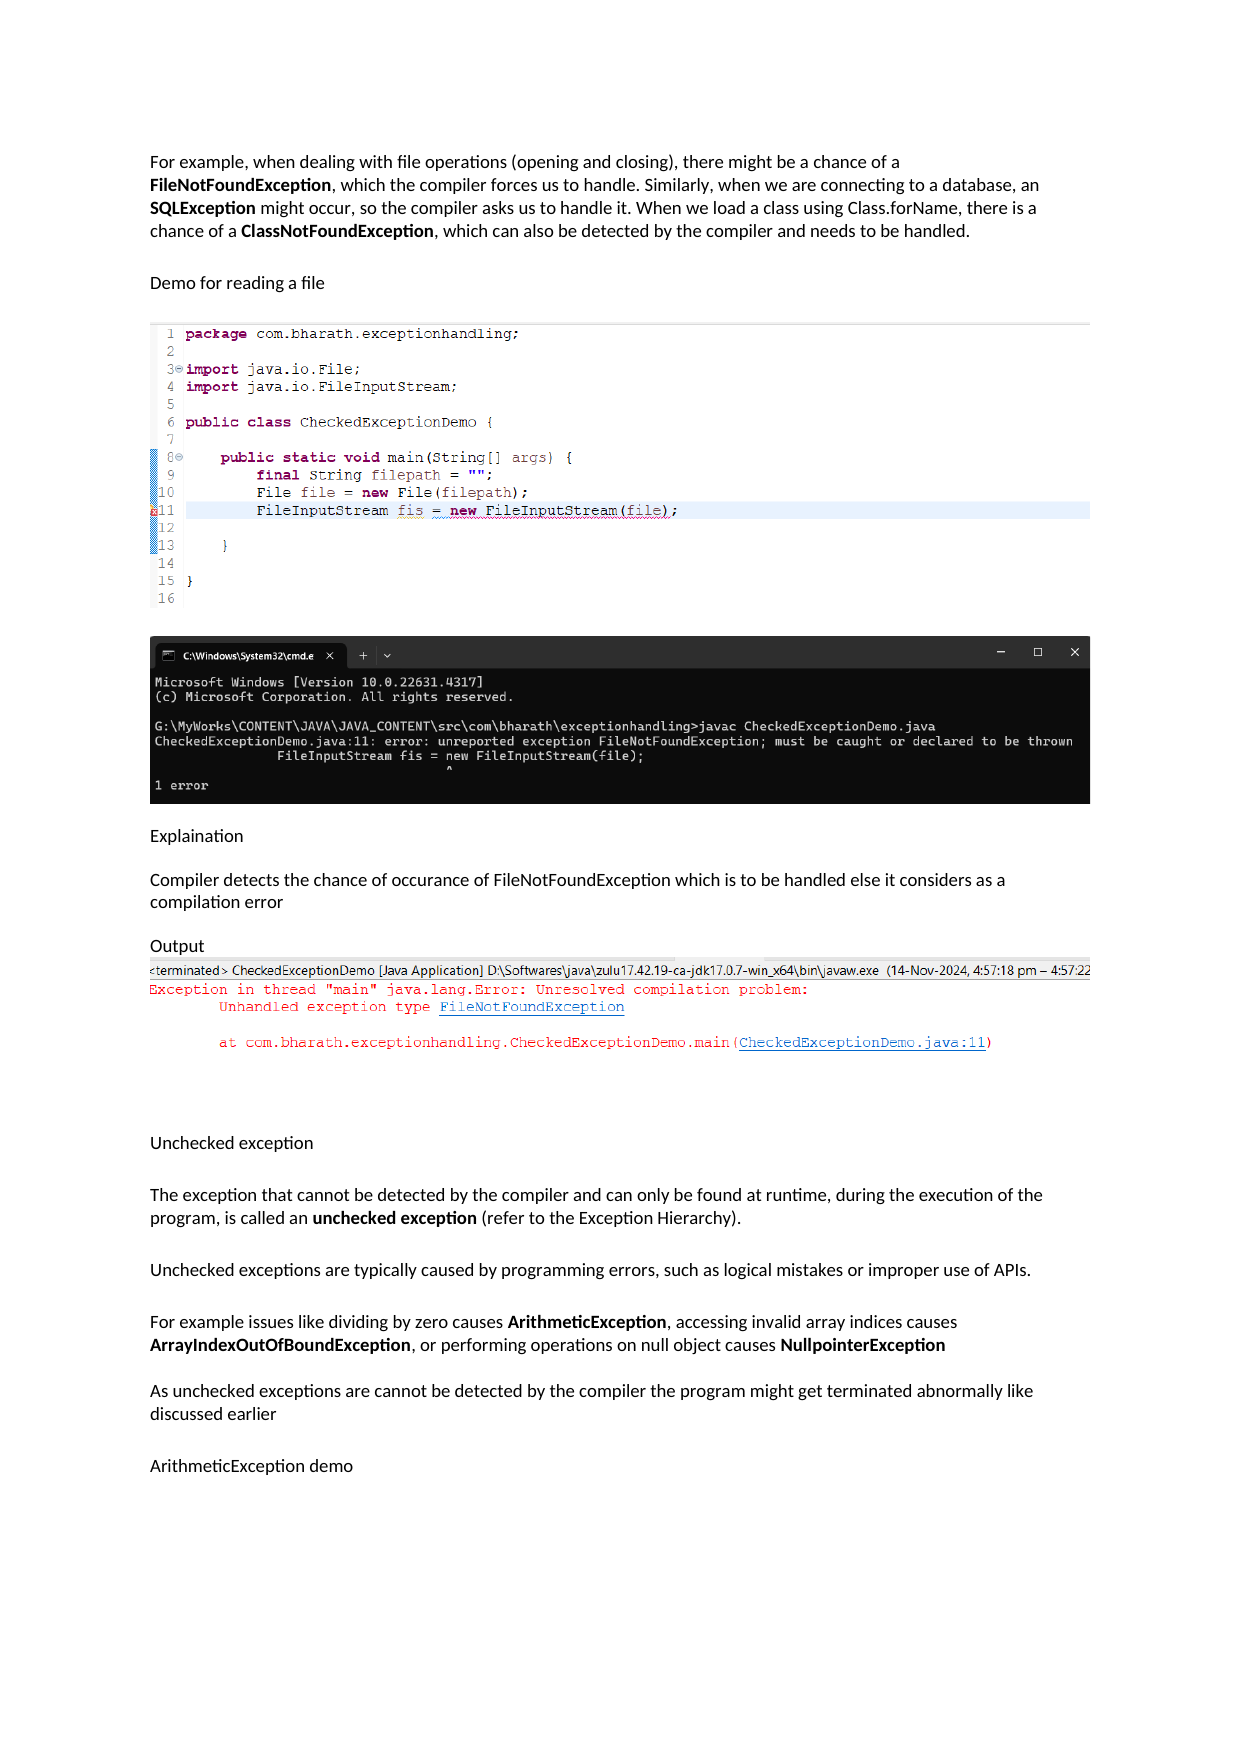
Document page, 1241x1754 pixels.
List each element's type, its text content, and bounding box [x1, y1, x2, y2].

text Demo for reading a file [150, 271, 1090, 294]
text For example issues like dividing by zero causes ArithmeticException, accessing invalid array indices causes ArrayIndexOutOfBoundException, or performing operations on null object causes NullpointerException As unchecked exceptions are cannot be detected by the compiler the program might get terminated abnormally like discussed earlier [150, 1311, 1090, 1425]
text For example, when dealing with file operations (opening and closing), there might be a chance of a FileNotFoundException, which the compiler forces us to handle. Similarly, when we are connecting to a database, an SQLException might occur, so the compiler asks us to handle it. When we load a class using Class.forName, there is a chance of a ClassNotFoundException, which can also be detected by the compiler and needs to be handled. [150, 150, 1090, 242]
text Unchecked exceptions are typically caused by programming errors, such as logical mistakes or improper use of APIs. [150, 1259, 1090, 1282]
text The exception that cannot be detected by the compiler and can only be found at runtime, during the execution of the program, is called an unchecked exception (refer to the Exception Hierarchy). [150, 1184, 1090, 1229]
picture [150, 957, 1090, 1111]
text Explaination [150, 824, 1090, 847]
text Compiler detects the chance of occurance of FileNotFoundException which is to be handled else it considers as a compilation error [150, 868, 1090, 914]
text Output [150, 934, 1090, 957]
text ArithmeticException demo [150, 1454, 1090, 1477]
text Unchecked exception [150, 1132, 1090, 1154]
picture [150, 322, 1090, 608]
picture [150, 636, 1091, 804]
